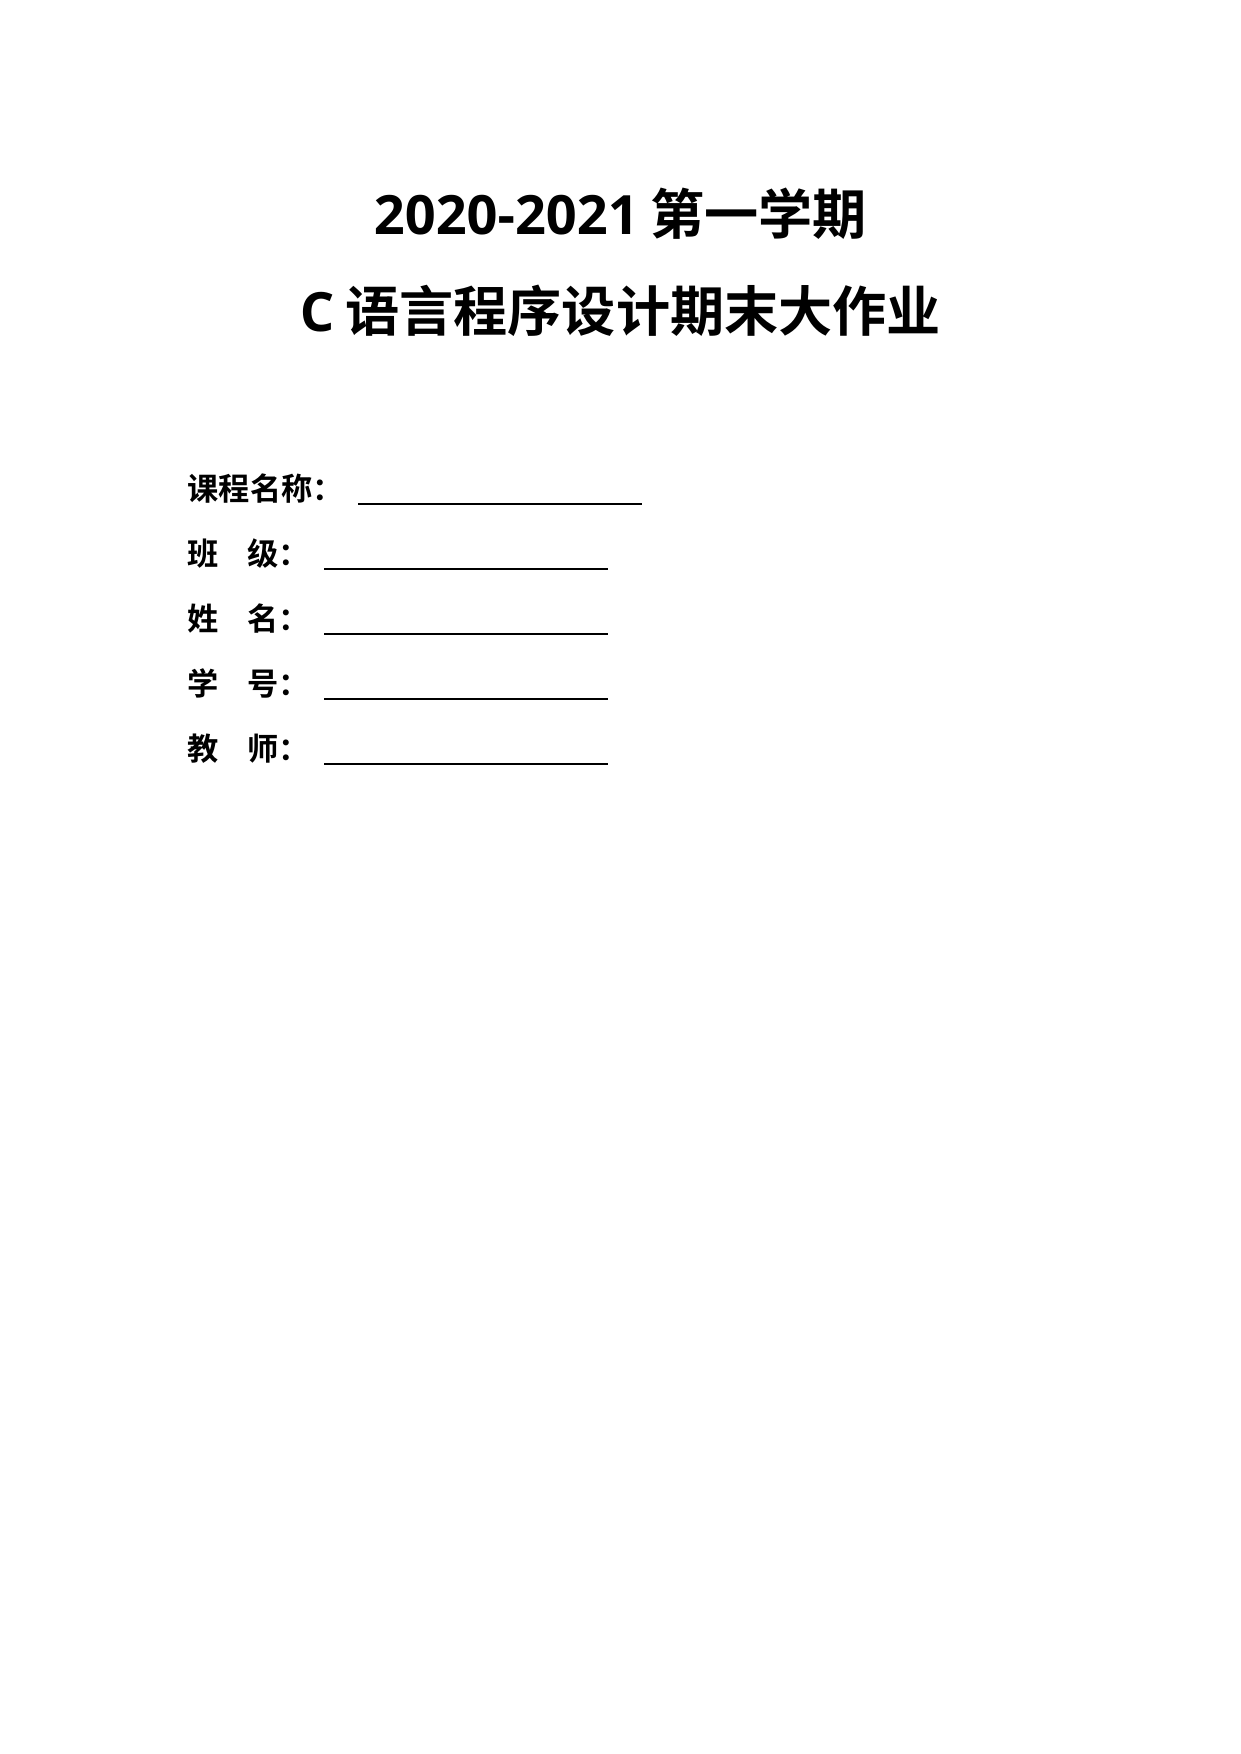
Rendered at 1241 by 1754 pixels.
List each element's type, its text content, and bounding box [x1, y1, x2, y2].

text 课程名称： [187, 454, 1053, 519]
text 2020-2021第一学期 [187, 162, 1053, 259]
text 姓 名： [187, 584, 1053, 649]
text 学 号： [187, 649, 1053, 714]
text 班 级： [187, 519, 1053, 584]
text 教 师： [187, 714, 1053, 779]
text C语言程序设计期末大作业 [187, 259, 1053, 357]
